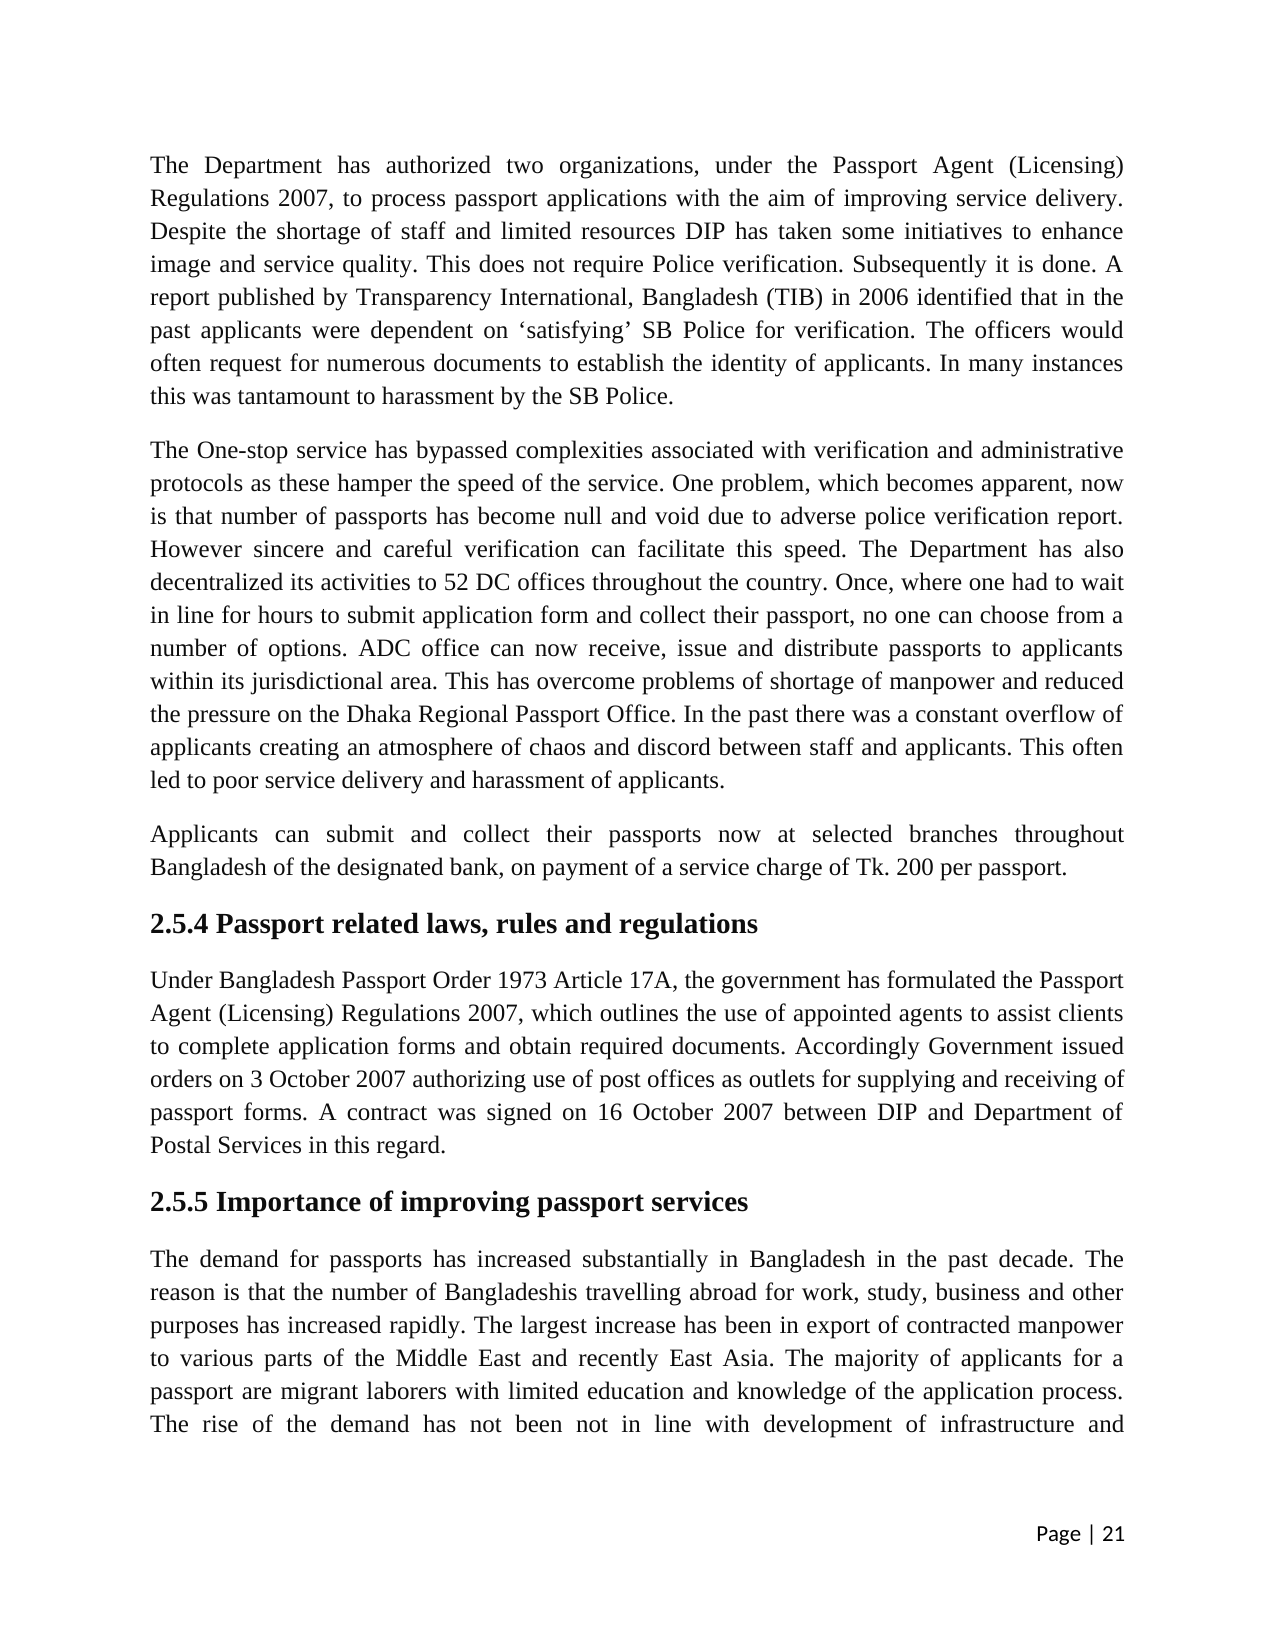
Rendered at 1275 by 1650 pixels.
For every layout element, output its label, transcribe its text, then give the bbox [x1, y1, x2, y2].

text 2.5.5 Importance of improving passport services [150, 1184, 1125, 1218]
text Under Bangladesh Passport Order 1973 Article 17A, the government has formulated the Passport Agent (Licensing) Regulations 2007, which outlines the use of appointed agents to assist clients to complete application forms and obtain required documents. Accordingly Government issued orders on 3 October 2007 authorizing use of post offices as outlets for supplying and receiving of passport forms. A contract was signed on 16 October 2007 between DIP and Department of Postal Services in this regard. [150, 965, 1125, 1159]
text The One-stop service has bypassed complexities associated with verification and administrative protocols as these hamper the speed of the service. One problem, which becomes apparent, now is that number of passports has become null and void due to adverse police verification report. However sincere and careful verification can facilitate this speed. The Department has also decentralized its activities to 52 DC offices throughout the country. Once, where one had to wait in line for hours to submit application form and collect their passport, no one can choose from a number of options. ADC office can now receive, issue and distribute passports to applicants within its jurisdictional area. This has overcome problems of shortage of manpower and reduced the pressure on the Dhaka Regional Passport Office. In the past there was a constant overflow of applicants creating an atmosphere of chaos and discord between staff and applicants. This often led to poor service delivery and harassment of applicants. [150, 435, 1125, 794]
text Applicants can submit and collect their passports now at selected branches throughout Bangladesh of the designated bank, on payment of a service charge of Tk. 200 per passport. [150, 819, 1125, 881]
text 2.5.4 Passport related laws, rules and regulations [150, 906, 1125, 939]
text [150, 1244, 1125, 1437]
text The Department has authorized two organizations, under the Passport Agent (Licensing) Regulations 2007, to process passport applications with the aim of improving service delivery. Despite the shortage of staff and limited resources DIP has taken some initiatives to enhance image and service quality. This does not require Police verification. Subsequently it is done. A report published by Transparency International, Bangladesh (TIB) in 2006 identified that in the past applicants were dependent on ‘satisfying’ SB Police for verification. The officers would often request for numerous documents to establish the identity of applicants. In many instances this was tantamount to harassment by the SB Police. [150, 150, 1125, 410]
